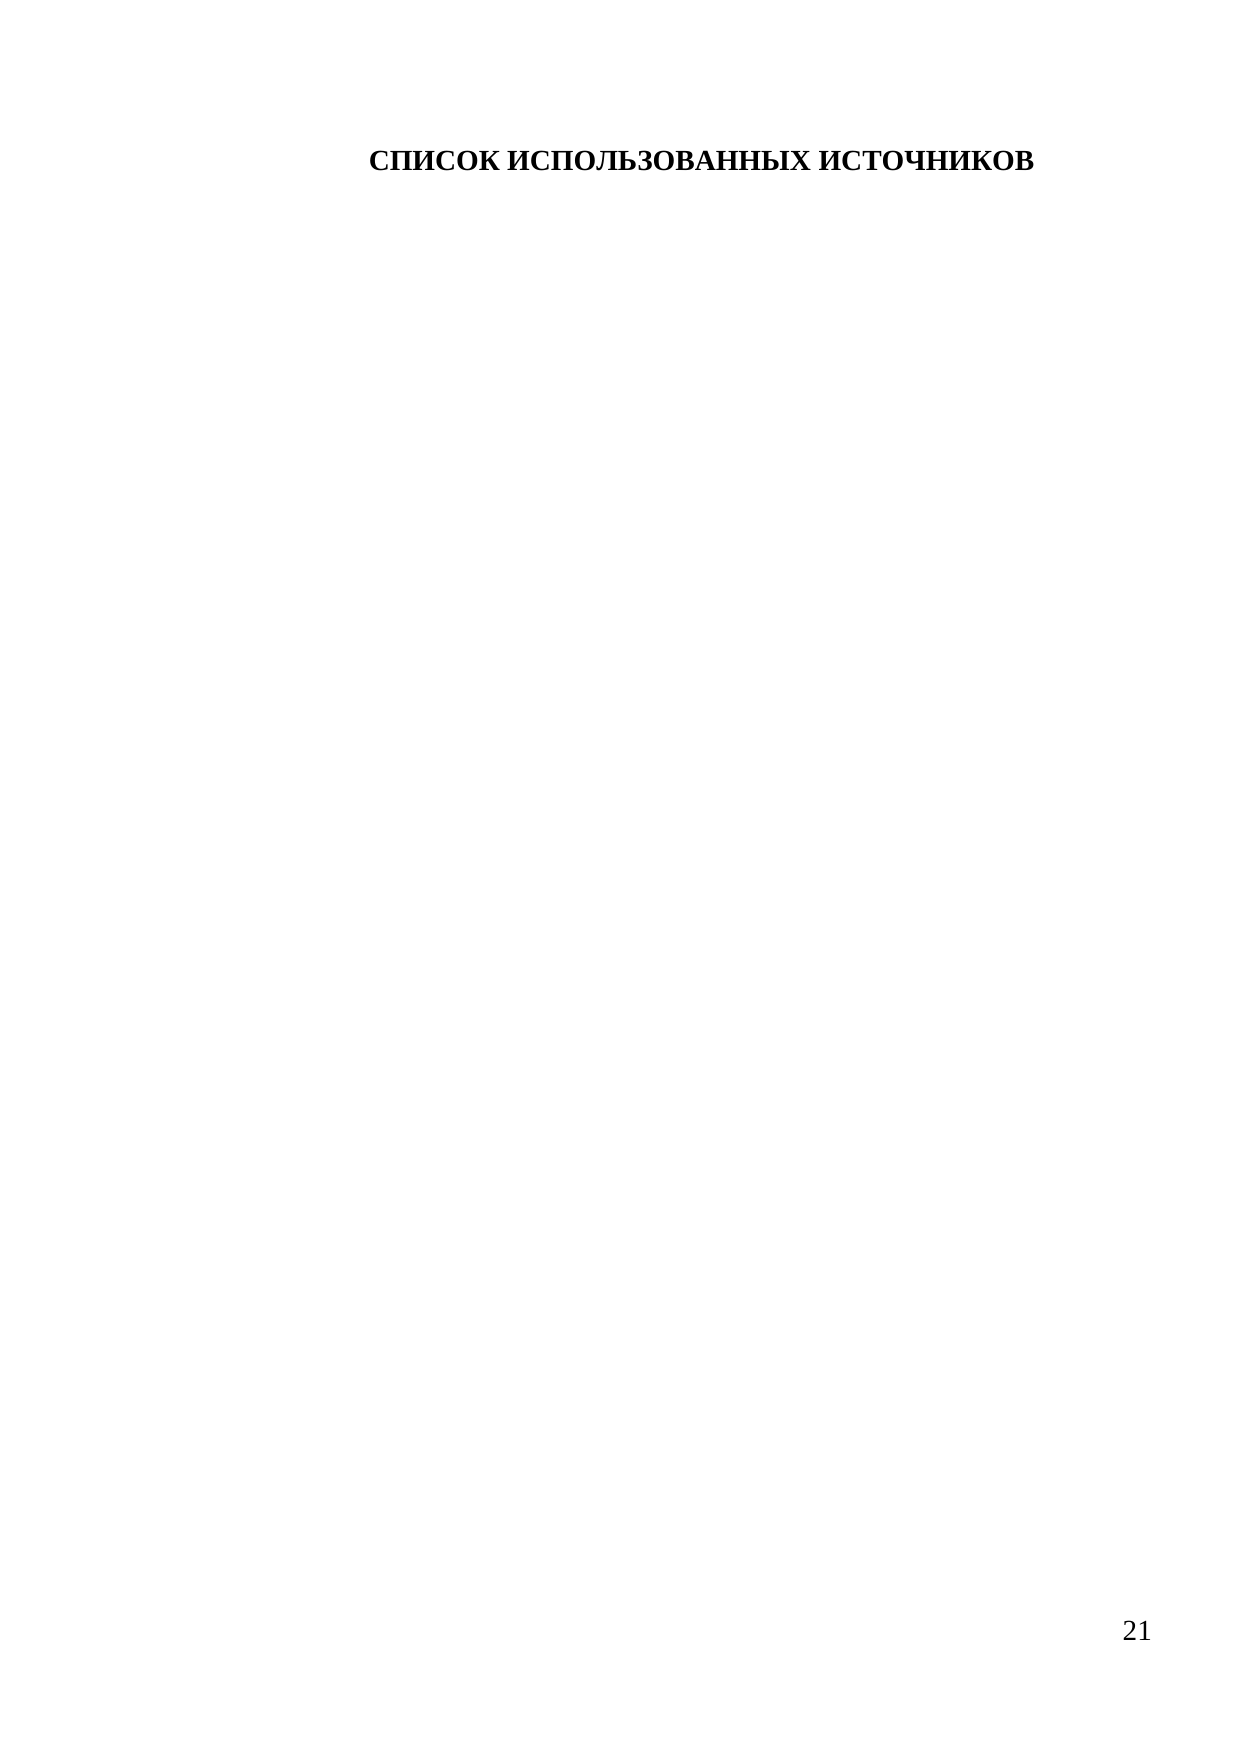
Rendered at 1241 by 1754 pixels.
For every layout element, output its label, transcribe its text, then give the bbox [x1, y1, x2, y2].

subtitle Список использованных источников [177, 143, 1152, 177]
